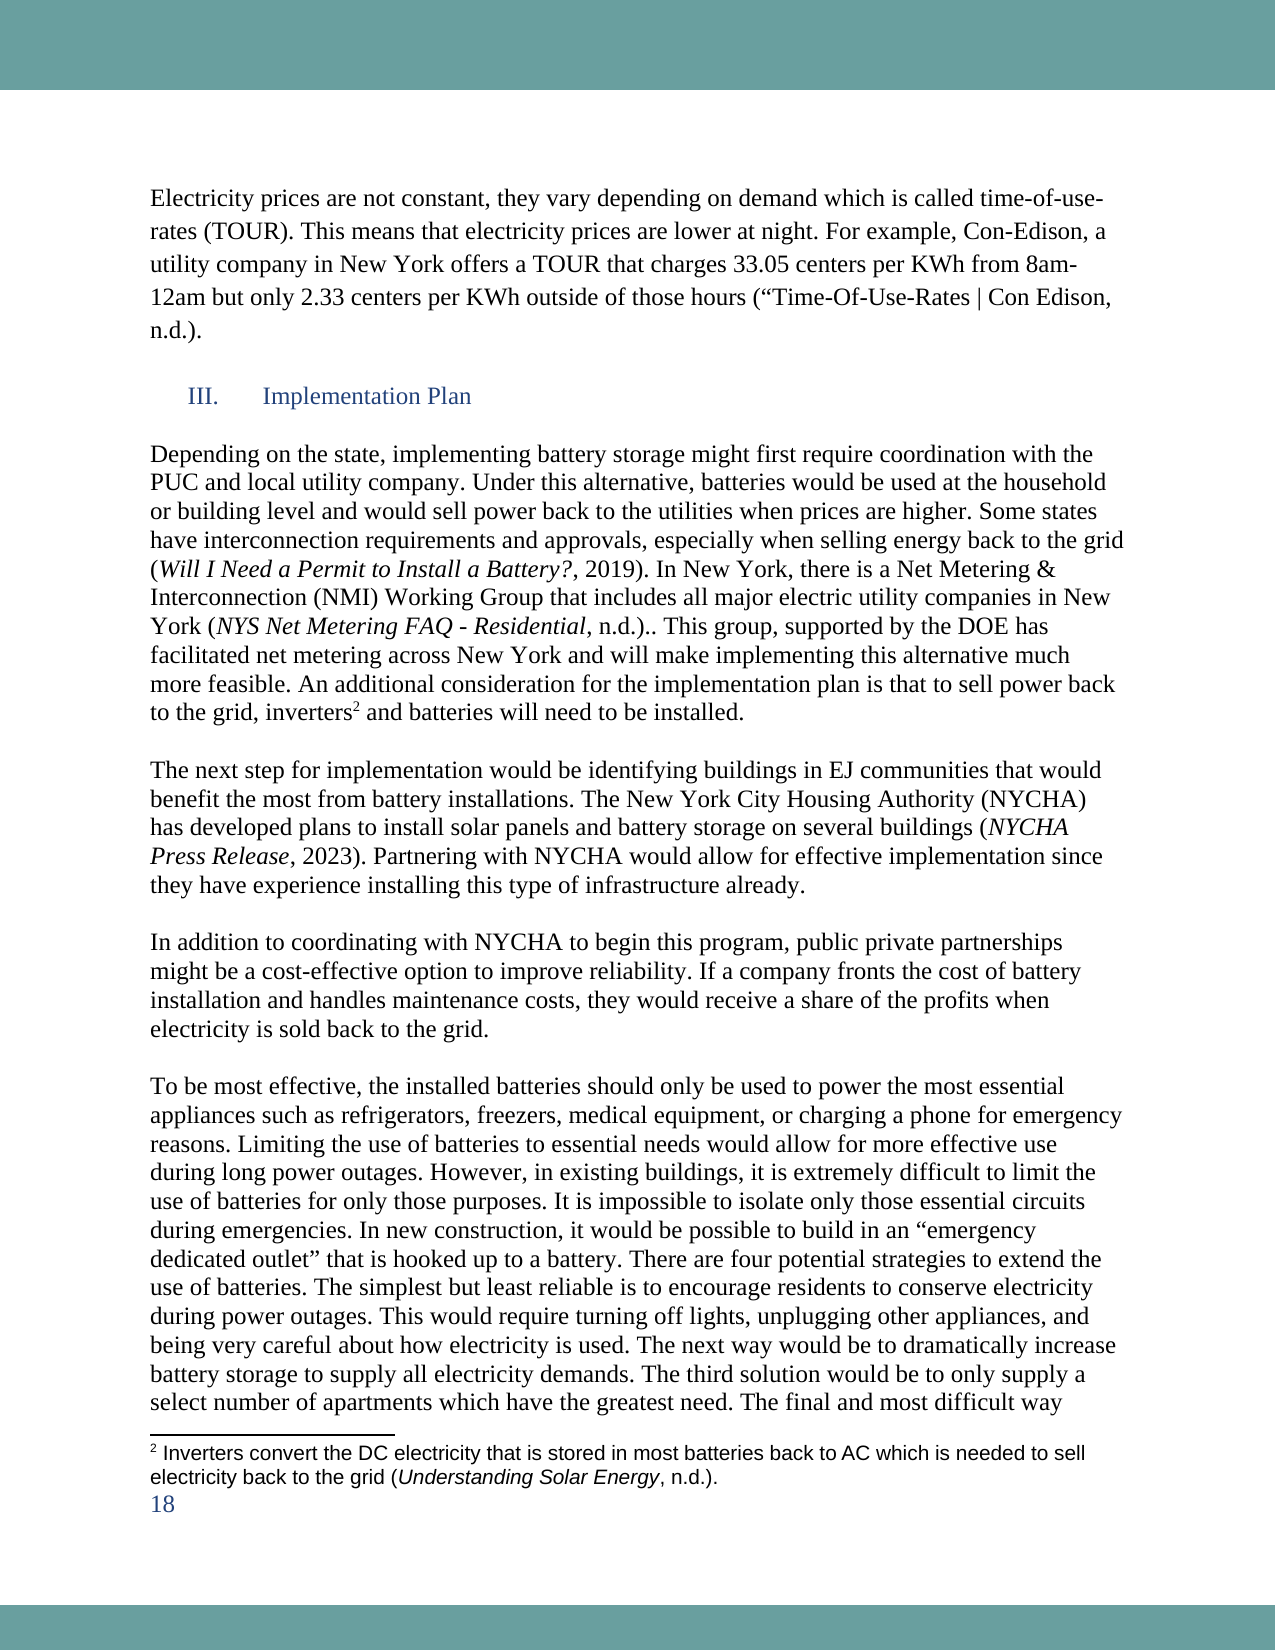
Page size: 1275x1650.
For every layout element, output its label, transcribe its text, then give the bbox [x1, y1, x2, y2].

text The next step for implementation would be identifying buildings in EJ communities that would benefit the most from battery installations. The New York City Housing Authority (NYCHA) has developed plans to install solar panels and battery storage on several buildings (NYCHA Press Release, 2023). Partnering with NYCHA would allow for effective implementation since they have experience installing this type of infrastructure already. [150, 755, 1125, 899]
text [150, 1071, 1125, 1416]
picture [0, 1605, 1275, 1650]
text Depending on the state, implementing battery storage might first require coordination with the PUC and local utility company. Under this alternative, batteries would be used at the household or building level and would sell power back to the utilities when prices are higher. Some states have interconnection requirements and approvals, especially when selling energy back to the grid (Will I Need a Permit to Install a Battery?, 2019). In New York, there is a Net Metering & Interconnection (NMI) Working Group that includes all major electric utility companies in New York (NYS Net Metering FAQ - Residential, n.d.).. This group, supported by the DOE has facilitated net metering across New York and will make implementing this alternative much more feasible. An additional consideration for the implementation plan is that to sell power back to the grid, inverters and batteries will need to be installed. [150, 439, 1125, 726]
text In addition to coordinating with NYCHA to begin this program, public private partnerships might be a cost-effective option to improve reliability. If a company fronts the cost of battery installation and handles maintenance costs, they would receive a share of the profits when electricity is sold back to the grid. [150, 927, 1125, 1042]
text Electricity prices are not constant, they vary depending on demand which is called time-of-use-rates (TOUR). This means that electricity prices are lower at night. For example, Con-Edison, a utility company in New York offers a TOUR that charges 33.05 centers per KWh from 8am-12am but only 2.33 centers per KWh outside of those hours (“Time-Of-Use-Rates | Con Edison, n.d.). [150, 183, 1125, 344]
list Implementation Plan [187, 381, 1125, 410]
picture [0, 0, 1275, 90]
